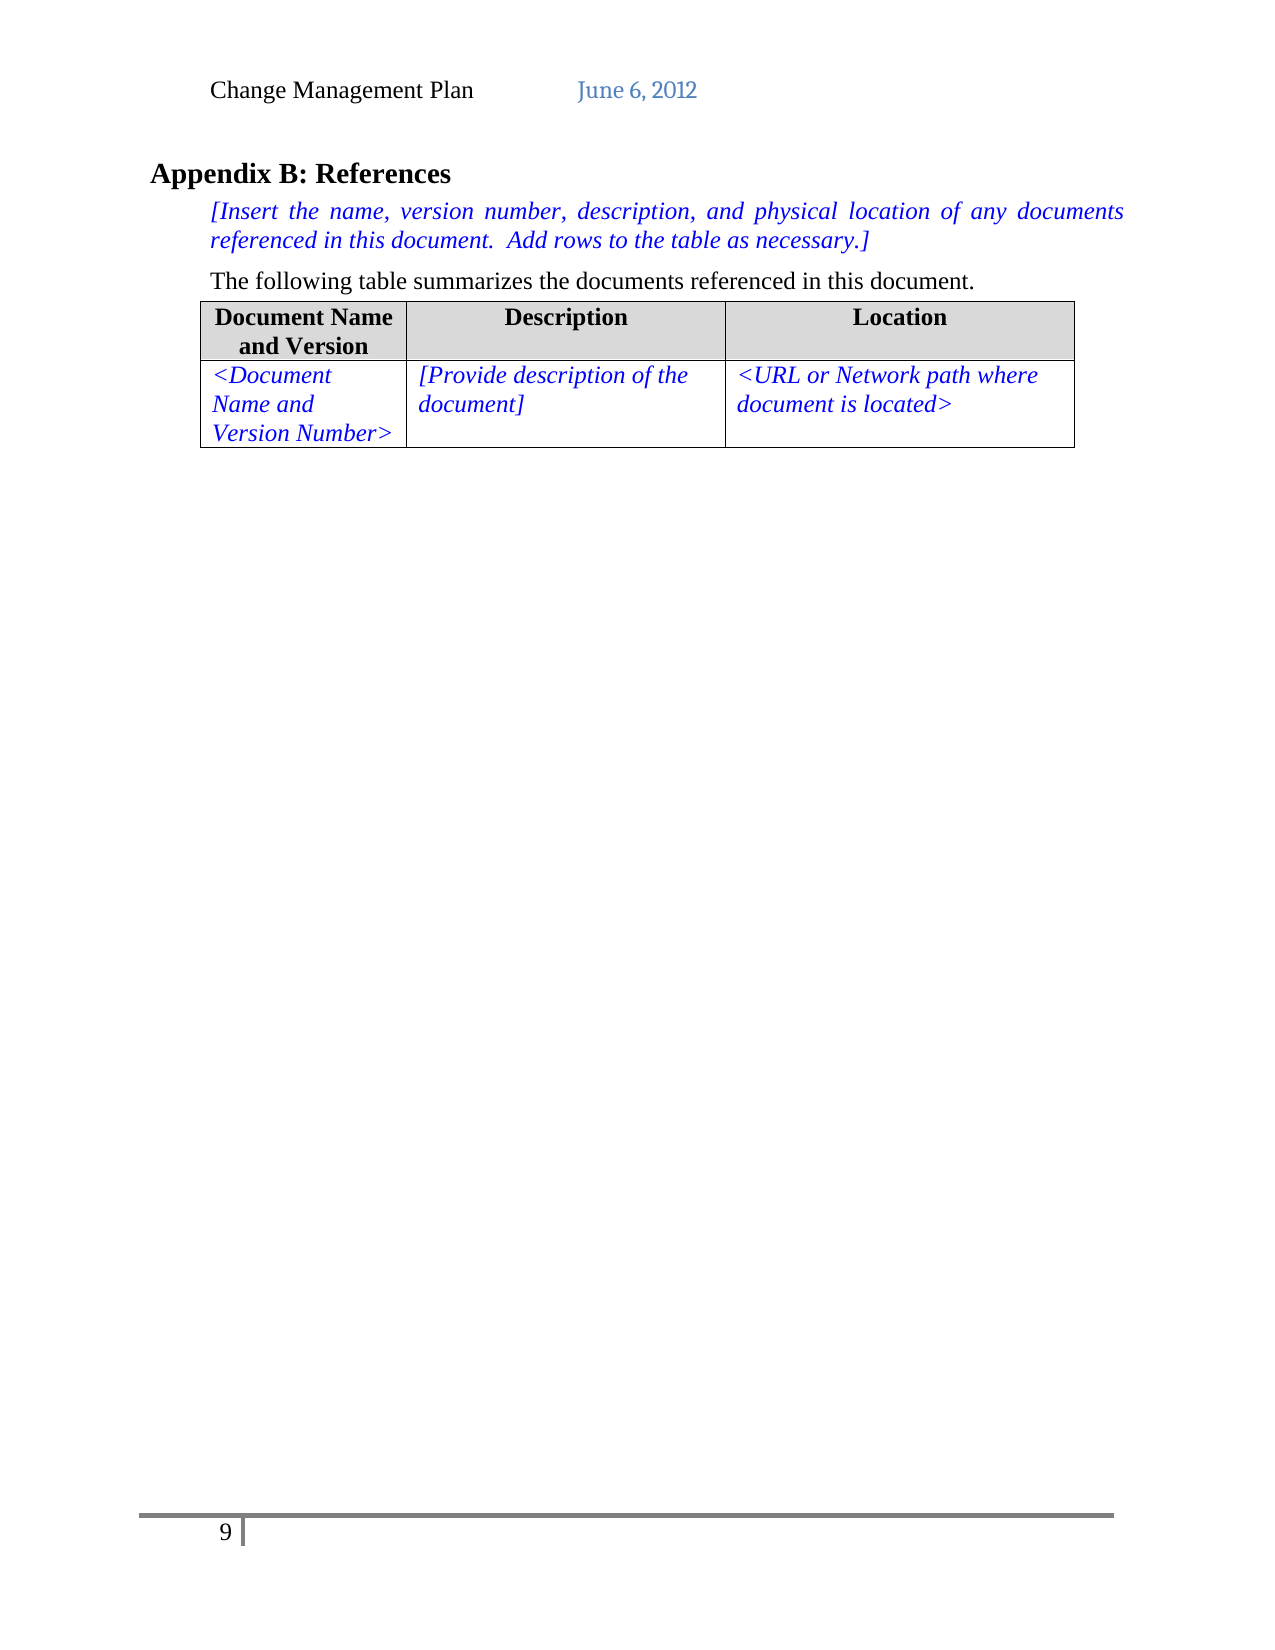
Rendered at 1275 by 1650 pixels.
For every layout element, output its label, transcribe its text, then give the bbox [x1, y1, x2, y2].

text Appendix B: References [150, 156, 1125, 190]
text The following table summarizes the documents referenced in this document. [210, 266, 1125, 295]
table_header Location [726, 302, 1074, 359]
table_header Document Name and Version [201, 302, 406, 359]
table_cell <Document Name and Version Number> [201, 361, 406, 447]
table_cell [Provide description of the document] [407, 361, 725, 447]
table_header Description [407, 302, 725, 359]
table_cell <URL or Network path where document is located> [726, 361, 1074, 447]
text [Insert the name, version number, description, and physical location of any documents referenced in this document. Add rows to the table as necessary.] [210, 196, 1125, 253]
